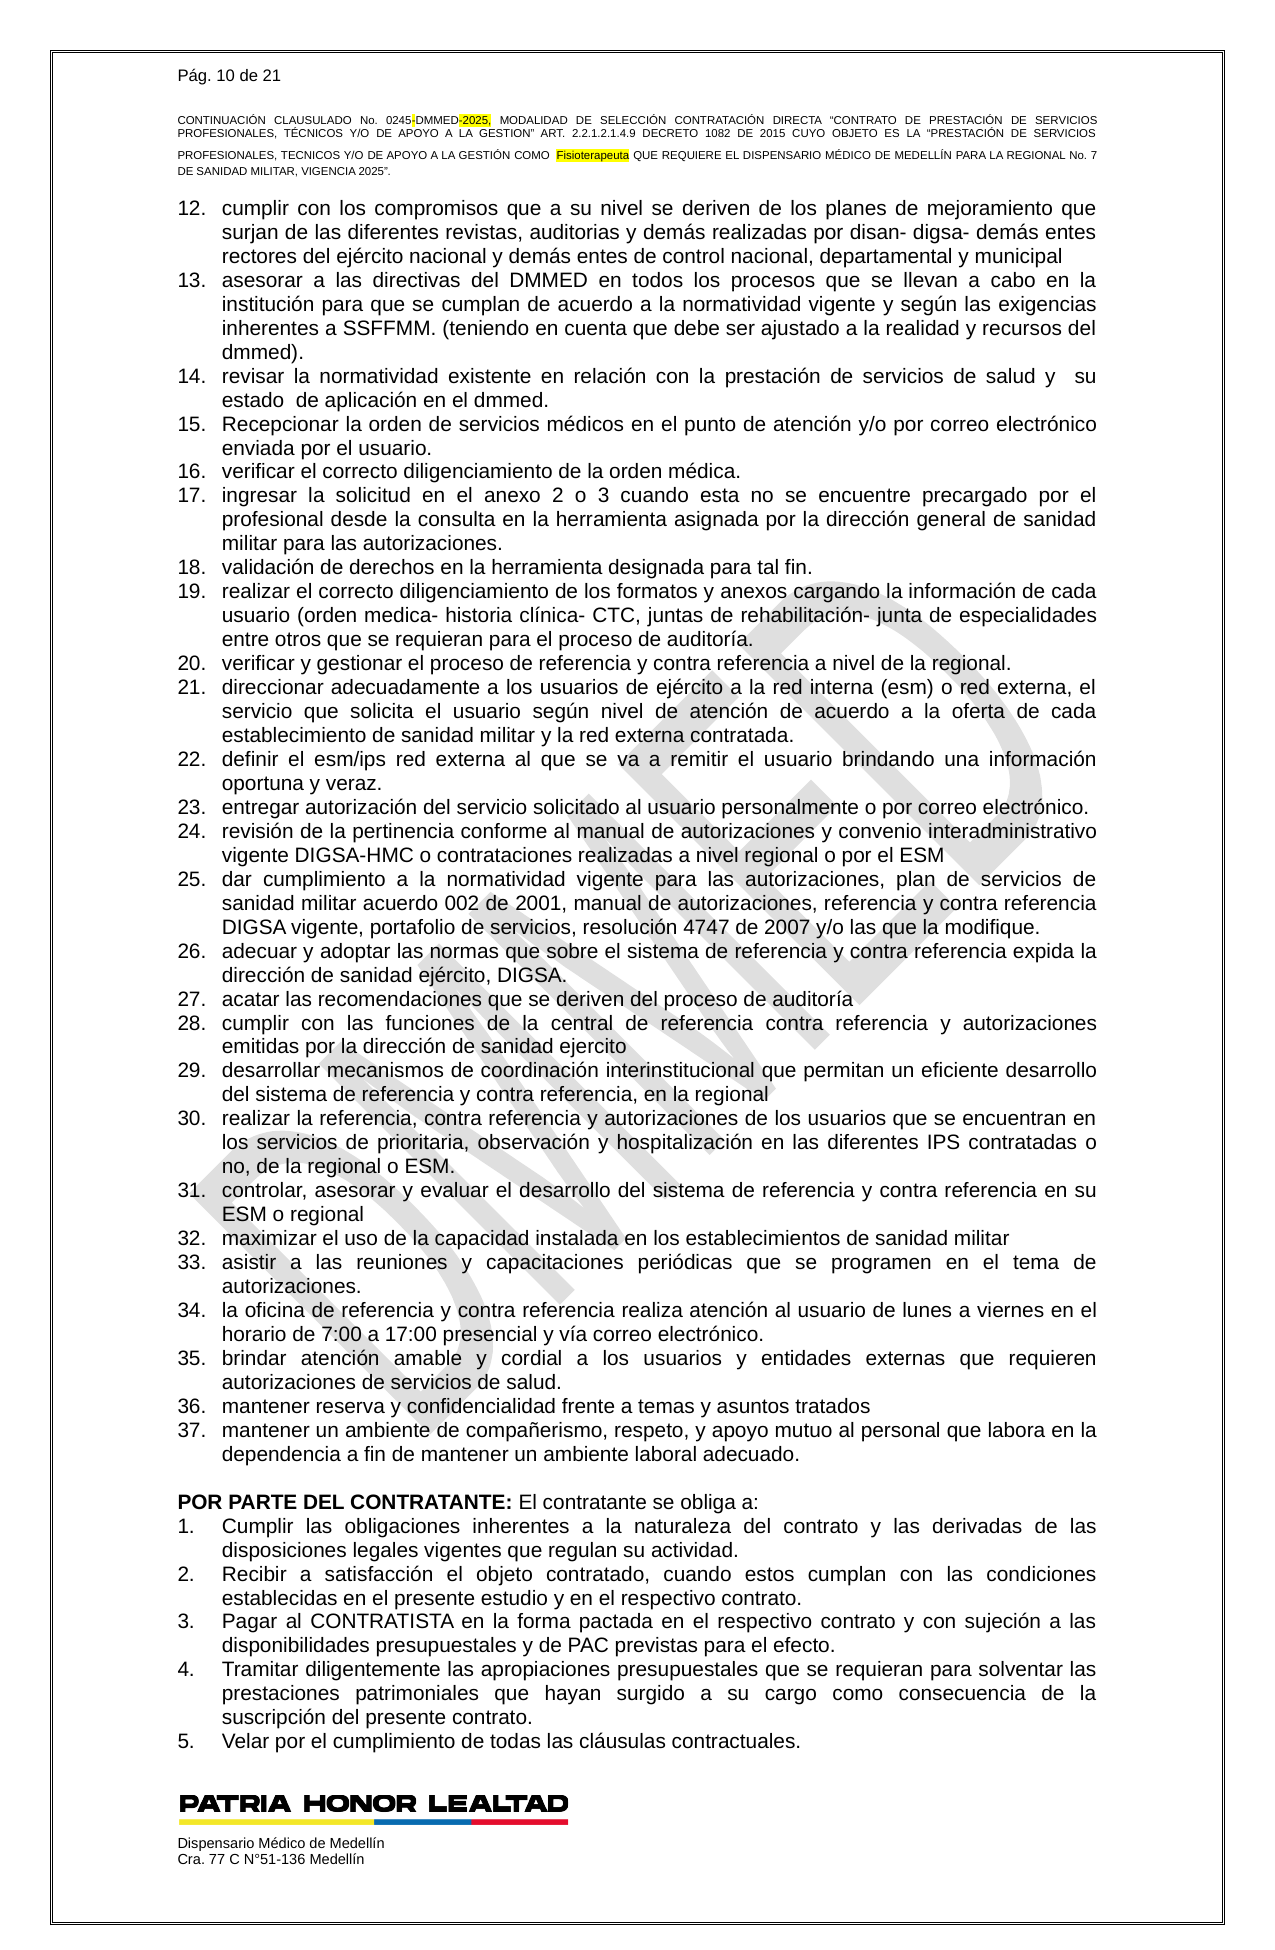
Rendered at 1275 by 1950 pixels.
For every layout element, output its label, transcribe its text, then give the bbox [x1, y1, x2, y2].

text 20. verificar y gestionar el proceso de referencia y contra referencia a nivel de la regional. [177, 651, 1098, 675]
text 17. ingresar la solicitud en el anexo 2 o 3 cuando esta no se encuentre precargado por el profesional desde la consulta en la herramienta asignada por la dirección general de sanidad militar para las autorizaciones. [177, 483, 1098, 555]
text 25. dar cumplimiento a la normatividad vigente para las autorizaciones, plan de servicios de sanidad militar acuerdo 002 de 2001, manual de autorizaciones, referencia y contra referencia DIGSA vigente, portafolio de servicios, resolución 4747 de 2007 y/o las que la modifique. [177, 867, 1098, 938]
text 29. desarrollar mecanismos de coordinación interinstitucional que permitan un eficiente desarrollo del sistema de referencia y contra referencia, en la regional [177, 1058, 1098, 1106]
text 15. Recepcionar la orden de servicios médicos en el punto de atención y/o por correo electrónico enviada por el usuario. [177, 411, 1098, 459]
picture [179, 1795, 569, 1825]
text 14. revisar la normatividad existente en relación con la prestación de servicios de salud y su estado de aplicación en el dmmed. [177, 363, 1098, 411]
text 18. validación de derechos en la herramienta designada para tal fin. [177, 555, 1098, 579]
list Cumplir las obligaciones inherentes a la naturaleza del contrato y las derivadas de las disposiciones legales vigentes que regulan su actividad. [177, 1513, 1098, 1561]
text 23. entregar autorización del servicio solicitado al usuario personalmente o por correo electrónico. [177, 795, 1098, 819]
list Tramitar diligentemente las apropiaciones presupuestales que se requieran para solventar las prestaciones patrimoniales que hayan surgido a su cargo como consecuencia de la suscripción del presente contrato. [177, 1657, 1098, 1729]
text 21. direccionar adecuadamente a los usuarios de ejército a la red interna (esm) o red externa, el servicio que solicita el usuario según nivel de atención de acuerdo a la oferta de cada establecimiento de sanidad militar y la red externa contratada. [177, 675, 1098, 747]
text 34. la oficina de referencia y contra referencia realiza atención al usuario de lunes a viernes en el horario de 7:00 a 17:00 presencial y vía correo electrónico. [177, 1298, 1098, 1346]
text 30. realizar la referencia, contra referencia y autorizaciones de los usuarios que se encuentran en los servicios de prioritaria, observación y hospitalización en las diferentes IPS contratadas o no, de la regional o ESM. [177, 1106, 1098, 1178]
text 35. brindar atención amable y cordial a los usuarios y entidades externas que requieren autorizaciones de servicios de salud. [177, 1346, 1098, 1394]
text 33. asistir a las reuniones y capacitaciones periódicas que se programen en el tema de autorizaciones. [177, 1250, 1098, 1298]
text 26. adecuar y adoptar las normas que sobre el sistema de referencia y contra referencia expida la dirección de sanidad ejército, DIGSA. [177, 938, 1098, 986]
text 24. revisión de la pertinencia conforme al manual de autorizaciones y convenio interadministrativo vigente DIGSA-HMC o contrataciones realizadas a nivel regional o por el ESM [177, 819, 1098, 867]
text 12. cumplir con los compromisos que a su nivel se deriven de los planes de mejoramiento que surjan de las diferentes revistas, auditorias y demás realizadas por disan- digsa- demás entes rectores del ejército nacional y demás entes de control nacional, departamental y municipal [177, 196, 1098, 268]
text 22. definir el esm/ips red externa al que se va a remitir el usuario brindando una información oportuna y veraz. [177, 747, 1098, 795]
text POR PARTE DEL CONTRATANTE: El contratante se obliga a: [177, 1489, 1098, 1513]
list Pagar al CONTRATISTA en la forma pactada en el respectivo contrato y con sujeción a las disponibilidades presupuestales y de PAC previstas para el efecto. [177, 1609, 1098, 1657]
list Recibir a satisfacción el objeto contratado, cuando estos cumplan con las condiciones establecidas en el presente estudio y en el respectivo contrato. [177, 1561, 1098, 1609]
text 16. verificar el correcto diligenciamiento de la orden médica. [177, 459, 1098, 483]
text 27. acatar las recomendaciones que se deriven del proceso de auditoría [177, 986, 1098, 1010]
text 13. asesorar a las directivas del DMMED en todos los procesos que se llevan a cabo en la institución para que se cumplan de acuerdo a la normatividad vigente y según las exigencias inherentes a SSFFMM. (teniendo en cuenta que debe ser ajustado a la realidad y recursos del dmmed). [177, 268, 1098, 363]
text 31. controlar, asesorar y evaluar el desarrollo del sistema de referencia y contra referencia en su ESM o regional [177, 1178, 1098, 1226]
text 28. cumplir con las funciones de la central de referencia contra referencia y autorizaciones emitidas por la dirección de sanidad ejercito [177, 1010, 1098, 1058]
text 37. mantener un ambiente de compañerismo, respeto, y apoyo mutuo al personal que labora en la dependencia a fin de mantener un ambiente laboral adecuado. [177, 1418, 1098, 1466]
list Velar por el cumplimiento de todas las cláusulas contractuales. [177, 1729, 1098, 1753]
text 32. maximizar el uso de la capacidad instalada en los establecimientos de sanidad militar [177, 1226, 1098, 1250]
text 19. realizar el correcto diligenciamiento de los formatos y anexos cargando la información de cada usuario (orden medica- historia clínica- CTC, juntas de rehabilitación- junta de especialidades entre otros que se requieran para el proceso de auditoría. [177, 579, 1098, 651]
text 36. mantener reserva y confidencialidad frente a temas y asuntos tratados [177, 1394, 1098, 1418]
